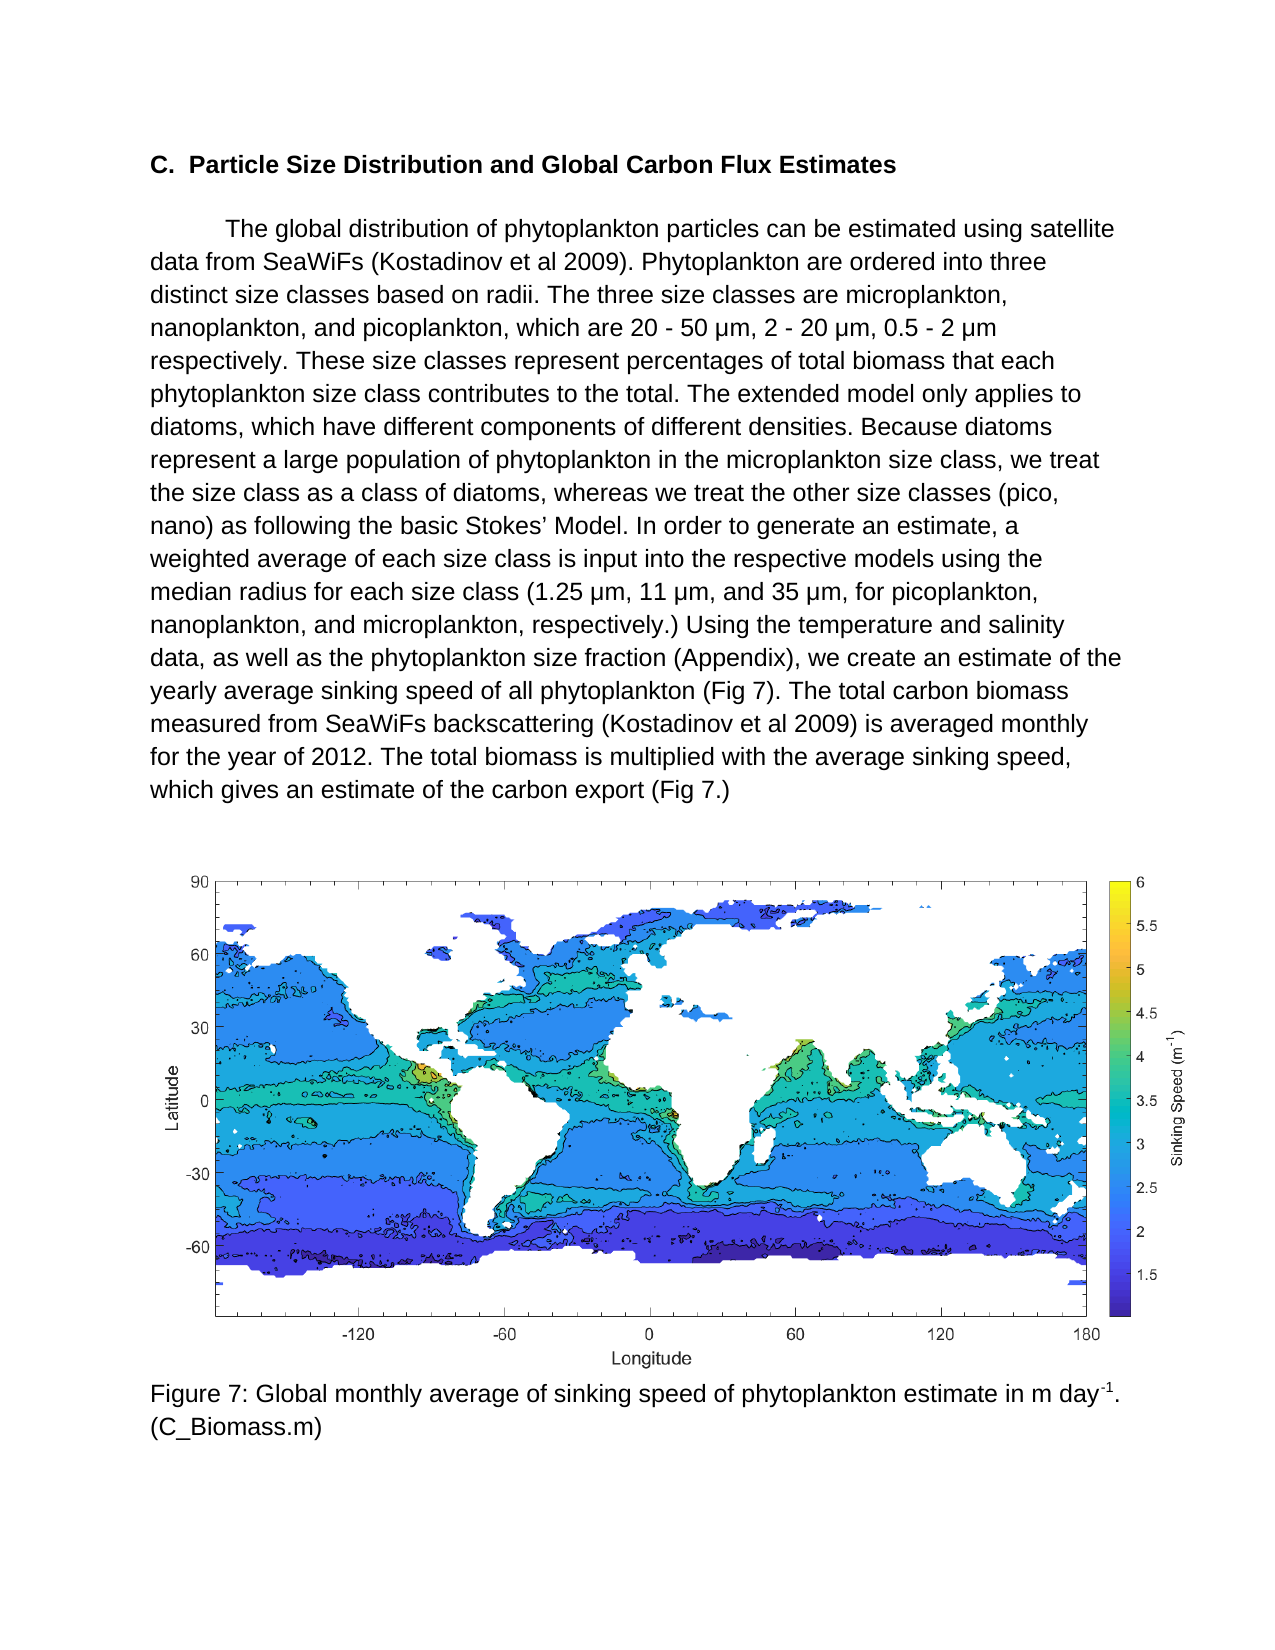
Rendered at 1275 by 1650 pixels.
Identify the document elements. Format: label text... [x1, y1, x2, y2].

text (C_Biomass.m) [150, 1412, 1125, 1440]
picture [150, 841, 1216, 1375]
text C. Particle Size Distribution and Global Carbon Flux Estimates [150, 150, 1125, 179]
text The global distribution of phytoplankton particles can be estimated using satellite data from SeaWiFs (Kostadinov et al 2009). Phytoplankton are ordered into three distinct size classes based on radii. The three size classes are microplankton, nanoplankton, and picoplankton, which are 20 - 50 μm, 2 - 20 μm, 0.5 - 2 μm respectively. These size classes represent percentages of total biomass that each phytoplankton size class contributes to the total. The extended model only applies to diatoms, which have different components of different densities. Because diatoms represent a large population of phytoplankton in the microplankton size class, we treat the size class as a class of diatoms, whereas we treat the other size classes (pico, nano) as following the basic Stokes’ Model. In order to generate an estimate, a weighted average of each size class is input into the respective models using the median radius for each size class (1.25 μm, 11 μm, and 35 μm, for picoplankton, nanoplankton, and microplankton, respectively.) Using the temperature and salinity data, as well as the phytoplankton size fraction (Appendix), we create an estimate of the yearly average sinking speed of all phytoplankton (Fig 7). The total carbon biomass measured from SeaWiFs backscattering (Kostadinov et al 2009) is averaged monthly for the year of 2012. The total biomass is multiplied with the average sinking speed, which gives an estimate of the carbon export (Fig 7.) [150, 214, 1125, 804]
text Figure 7: Global monthly average of sinking speed of phytoplankton estimate in m day-1. [150, 1378, 1125, 1407]
